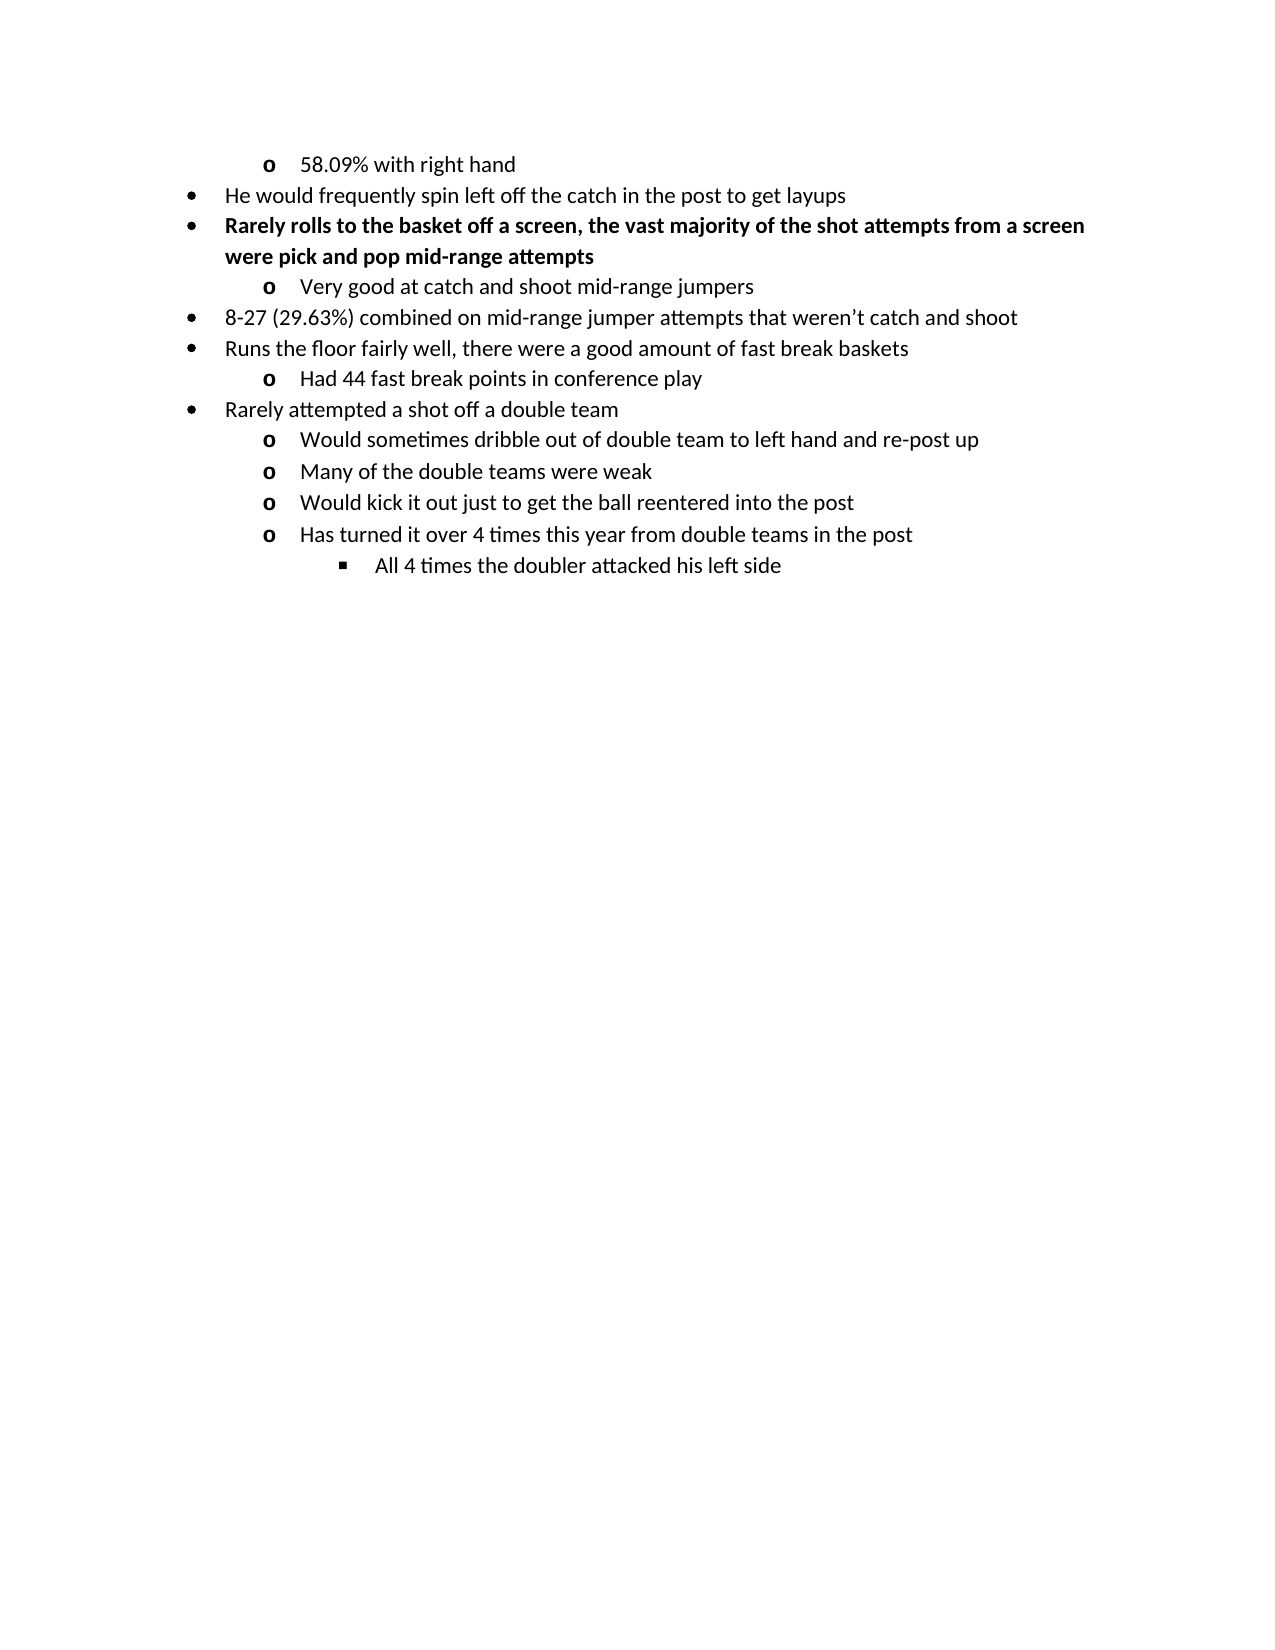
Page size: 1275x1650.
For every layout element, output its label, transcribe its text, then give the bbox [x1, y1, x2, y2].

list Runs the floor fairly well, there were a good amount of fast break baskets [187, 334, 1125, 362]
list Has turned it over 4 times this year from double teams in the post [262, 520, 1125, 549]
list Rarely rolls to the basket off a screen, the vast majority of the shot attempts from a screen were pick and pop mid-range attempts [187, 212, 1125, 270]
list Would kick it out just to get the ball reentered into the post [262, 488, 1125, 518]
list Had 44 fast break points in conference play [262, 364, 1125, 393]
list Very good at catch and shoot mid-range jumpers [262, 272, 1125, 301]
list Rarely attempted a shot off a double team [187, 395, 1125, 423]
list 8-27 (29.63%) combined on mid-range jumper attempts that weren’t catch and shoot [187, 303, 1125, 332]
list All 4 times the doubler attacked his left side [337, 551, 1125, 579]
list He would frequently spin left off the catch in the post to get layups [187, 181, 1125, 209]
list Would sometimes dribble out of double team to left hand and re-post up [262, 426, 1125, 455]
list Many of the double teams were weak [262, 457, 1125, 486]
list 58.09% with right hand [262, 150, 1125, 179]
